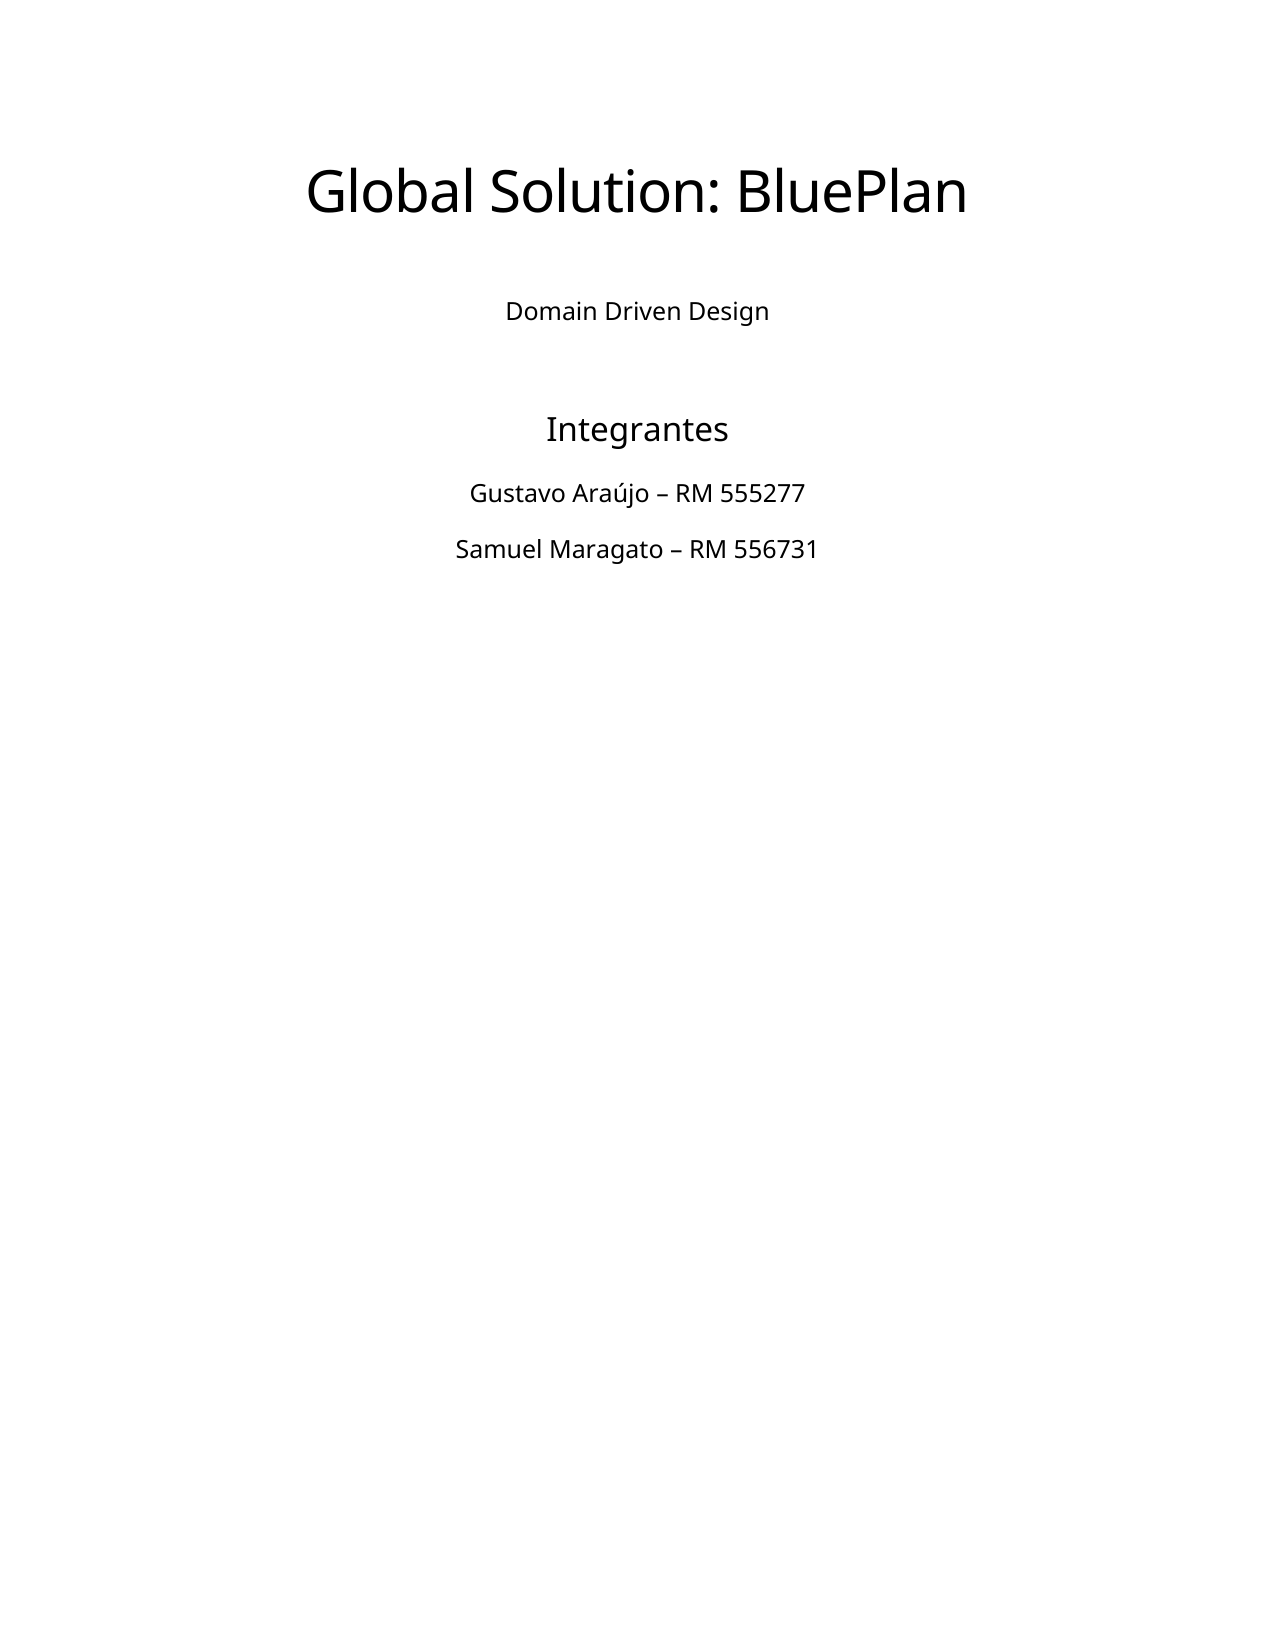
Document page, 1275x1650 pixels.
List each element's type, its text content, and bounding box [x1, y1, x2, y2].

text Integrantes [150, 406, 1125, 452]
text Domain Driven Design [150, 294, 1125, 328]
title Global Solution: BluePlan [150, 150, 1125, 229]
text Samuel Maragato – RM 556731 [150, 532, 1125, 566]
text Gustavo Araújo – RM 555277 [150, 476, 1125, 509]
